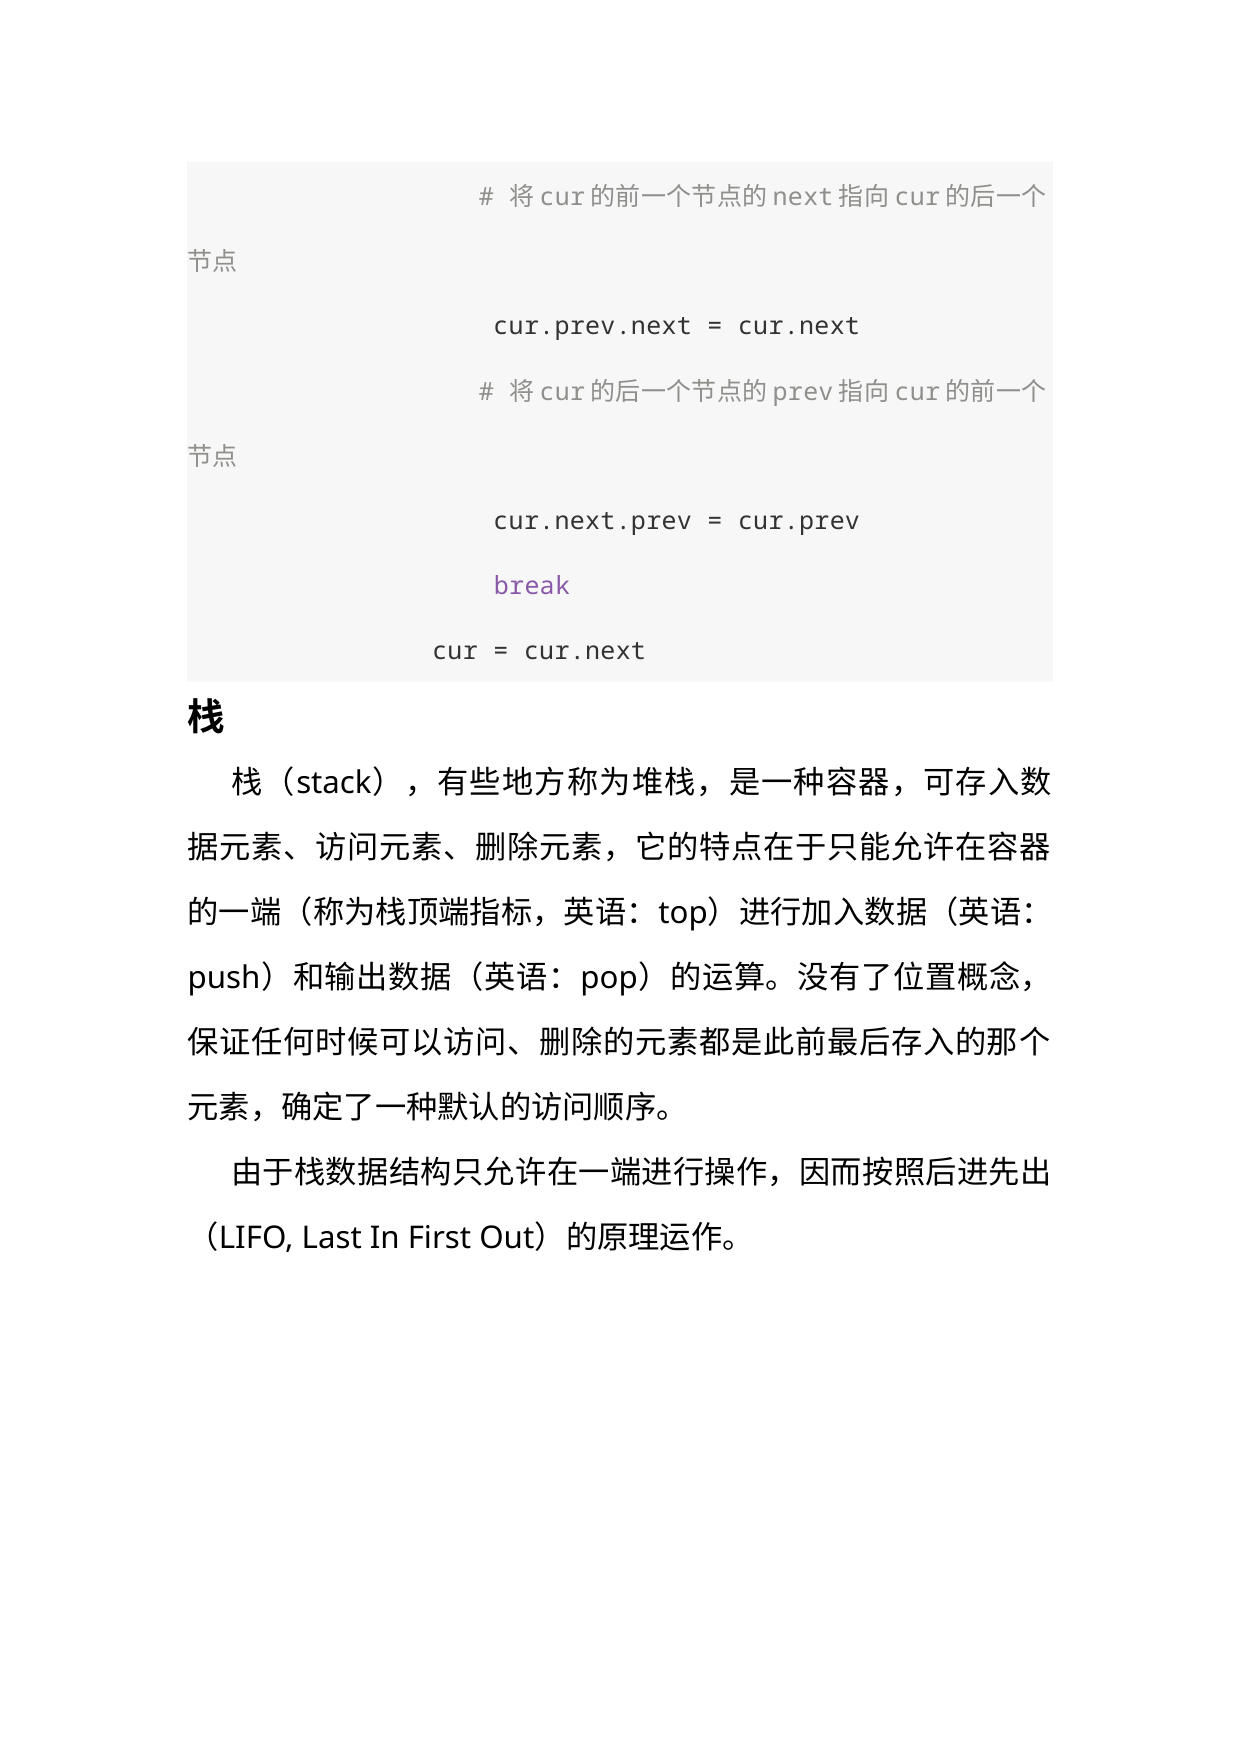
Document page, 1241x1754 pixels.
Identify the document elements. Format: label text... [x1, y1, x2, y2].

text cur.next.prev = cur.prev [187, 487, 1053, 552]
text 由于栈数据结构只允许在一端进行操作，因而按照后进先出（LIFO, Last In First Out）的原理运作。 [187, 1137, 1053, 1267]
text 栈（stack），有些地方称为堆栈，是一种容器，可存入数据元素、访问元素、删除元素，它的特点在于只能允许在容器的一端（称为栈顶端指标，英语：top）进行加入数据（英语：push）和输出数据（英语：pop）的运算。没有了位置概念，保证任何时候可以访问、删除的元素都是此前最后存入的那个元素，确定了一种默认的访问顺序。 [187, 747, 1053, 1137]
text # 将cur的前一个节点的next指向cur的后一个节点 [187, 162, 1053, 292]
text 栈 [187, 682, 1053, 747]
text break [187, 552, 1053, 617]
text cur.prev.next = cur.next [187, 292, 1053, 357]
text # 将cur的后一个节点的prev指向cur的前一个节点 [187, 357, 1053, 487]
text cur = cur.next [187, 617, 1053, 682]
